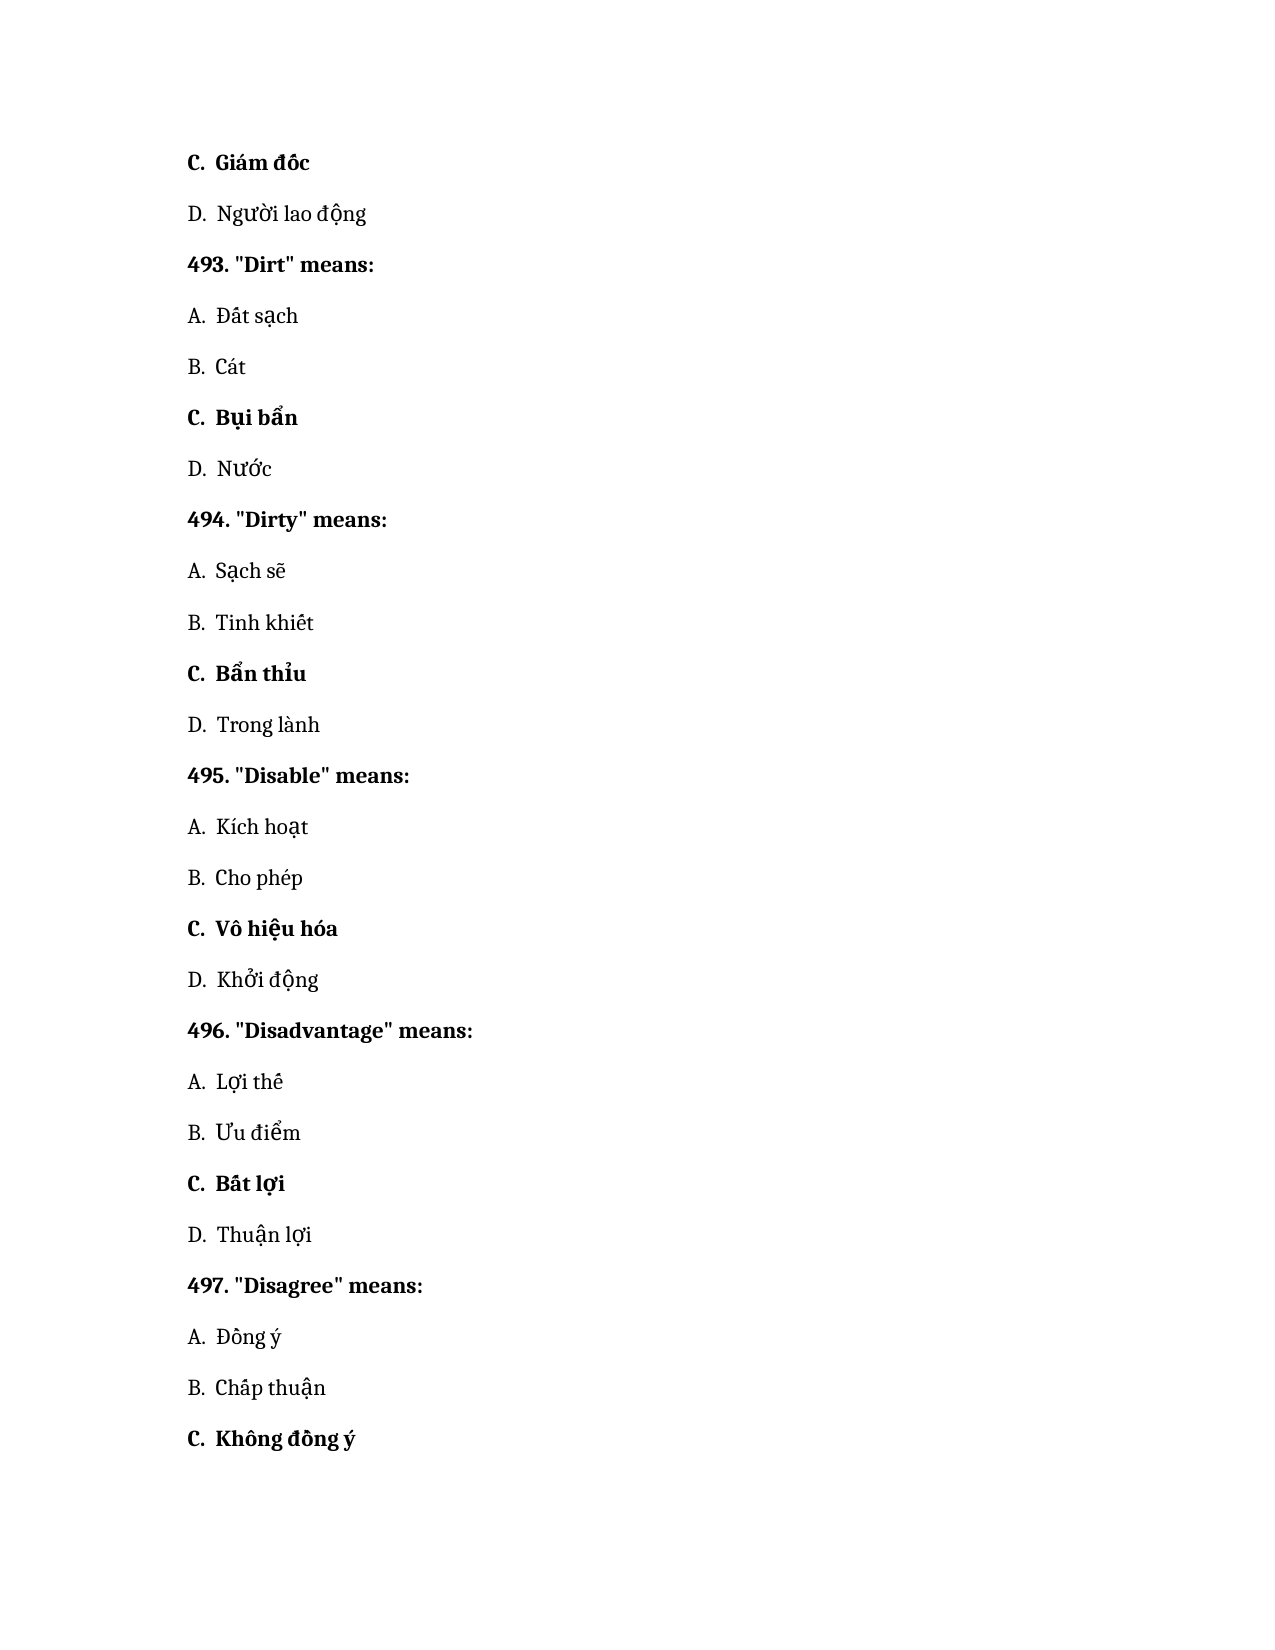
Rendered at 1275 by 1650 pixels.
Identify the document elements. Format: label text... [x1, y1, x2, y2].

text A. Lợi thế [187, 1069, 1087, 1095]
text D. Khởi động [187, 967, 1087, 993]
text B. Cho phép [187, 864, 1087, 891]
text B. Chấp thuận [187, 1375, 1087, 1401]
text 493. "Dirt" means: [187, 252, 1087, 278]
text D. Thuận lợi [187, 1222, 1087, 1248]
text B. Ưu điểm [187, 1120, 1087, 1146]
text 497. "Disagree" means: [187, 1273, 1087, 1299]
text 494. "Dirty" means: [187, 507, 1087, 534]
text B. Cát [187, 354, 1087, 381]
text C. Bất lợi [187, 1171, 1087, 1197]
text A. Kích hoạt [187, 813, 1087, 840]
text C. Bụi bẩn [187, 405, 1087, 432]
text D. Trong lành [187, 711, 1087, 738]
text 496. "Disadvantage" means: [187, 1018, 1087, 1044]
text A. Đất sạch [187, 303, 1087, 329]
text D. Người lao động [187, 201, 1087, 227]
text C. Giám đốc [187, 150, 1087, 176]
text C. Bẩn thỉu [187, 660, 1087, 687]
text B. Tinh khiết [187, 609, 1087, 636]
text A. Sạch sẽ [187, 558, 1087, 585]
text 495. "Disable" means: [187, 762, 1087, 789]
text A. Đồng ý [187, 1324, 1087, 1350]
text C. Vô hiệu hóa [187, 916, 1087, 942]
text D. Nước [187, 456, 1087, 483]
text C. Không đồng ý [187, 1426, 1087, 1452]
